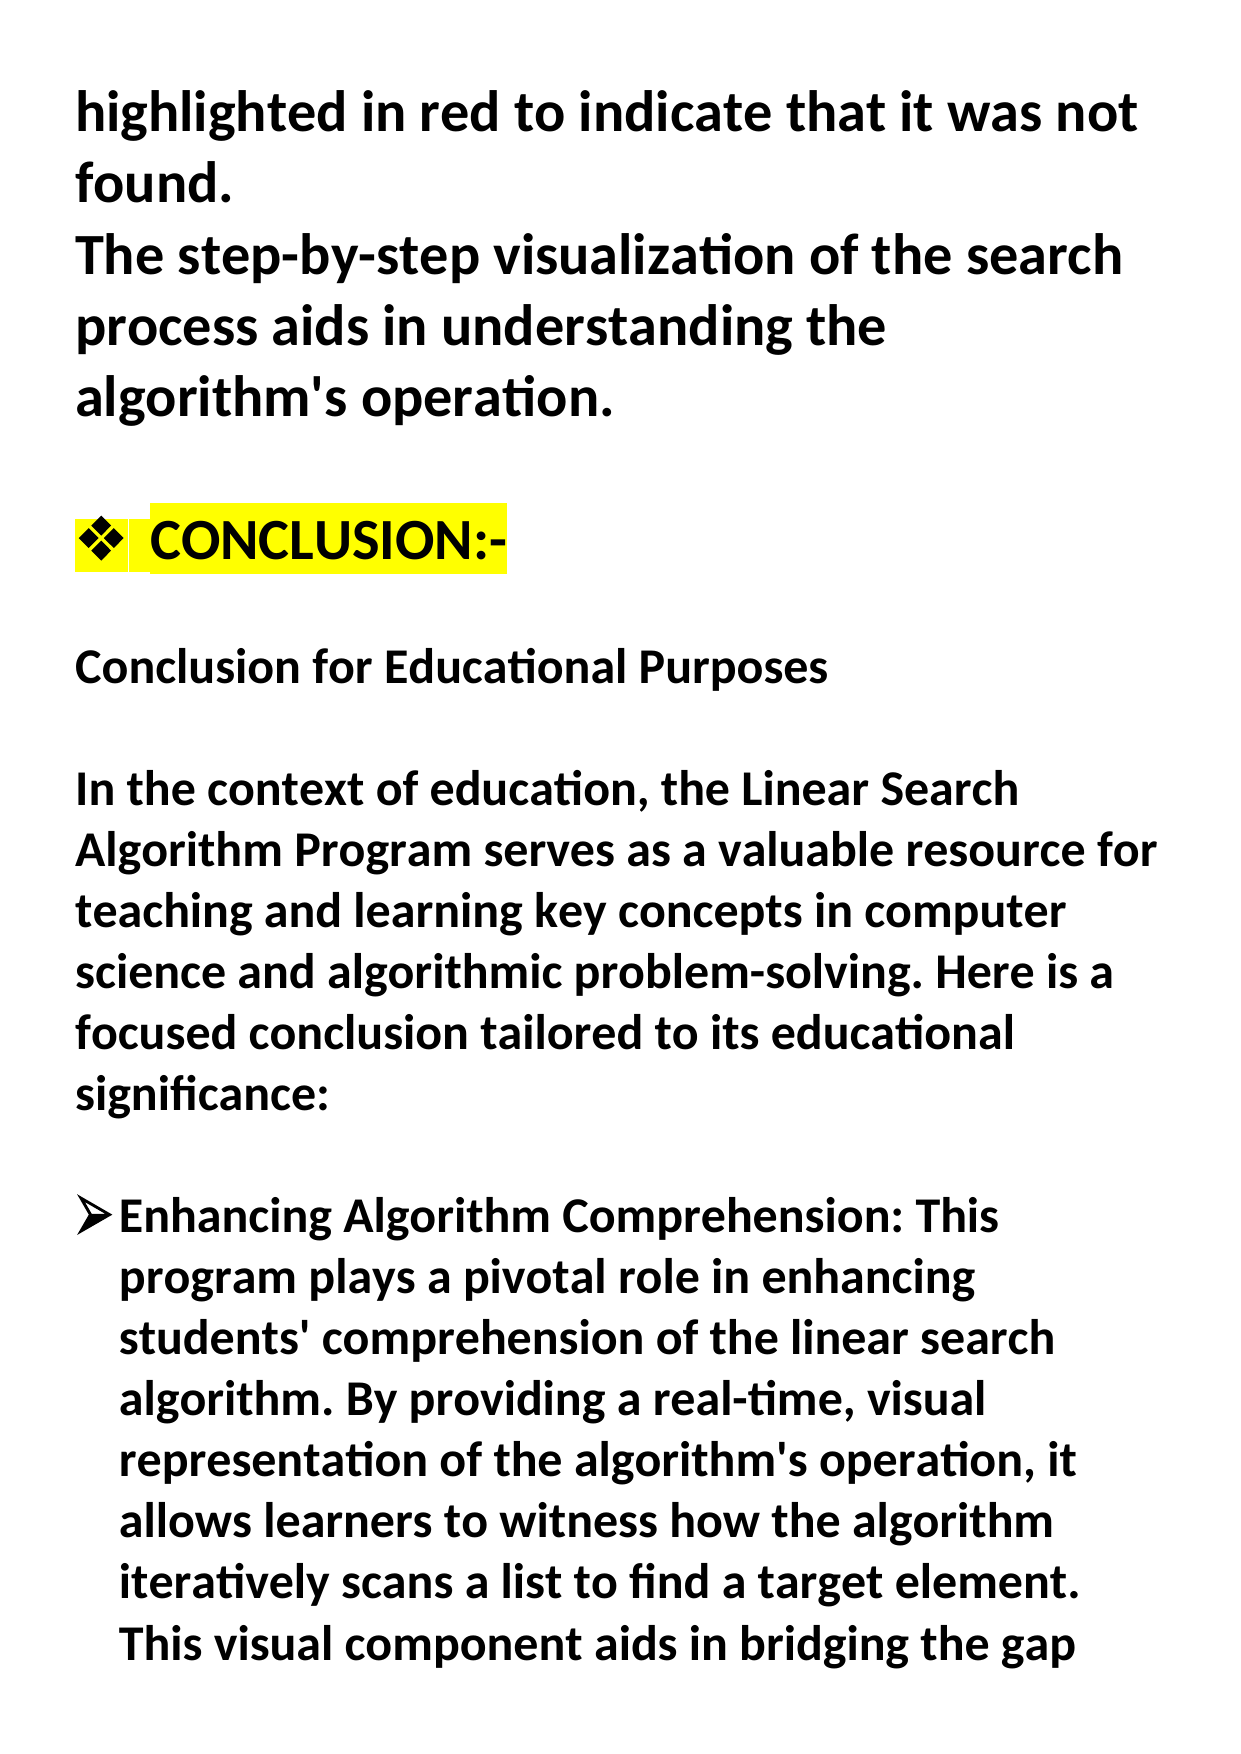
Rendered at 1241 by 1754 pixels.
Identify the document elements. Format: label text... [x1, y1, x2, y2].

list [75, 75, 1165, 217]
list CONCLUSION:- [75, 502, 1165, 574]
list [75, 1184, 1165, 1672]
list The step-by-step visualization of the search process aids in understanding the algorithm's operation. [75, 217, 1165, 431]
list Conclusion for Educational Purposes [75, 635, 1165, 696]
list In the context of education, the Linear Search Algorithm Program serves as a valuable resource for teaching and learning key concepts in computer science and algorithmic problem-solving. Here is a focused conclusion tailored to its educational significance: [75, 757, 1165, 1123]
